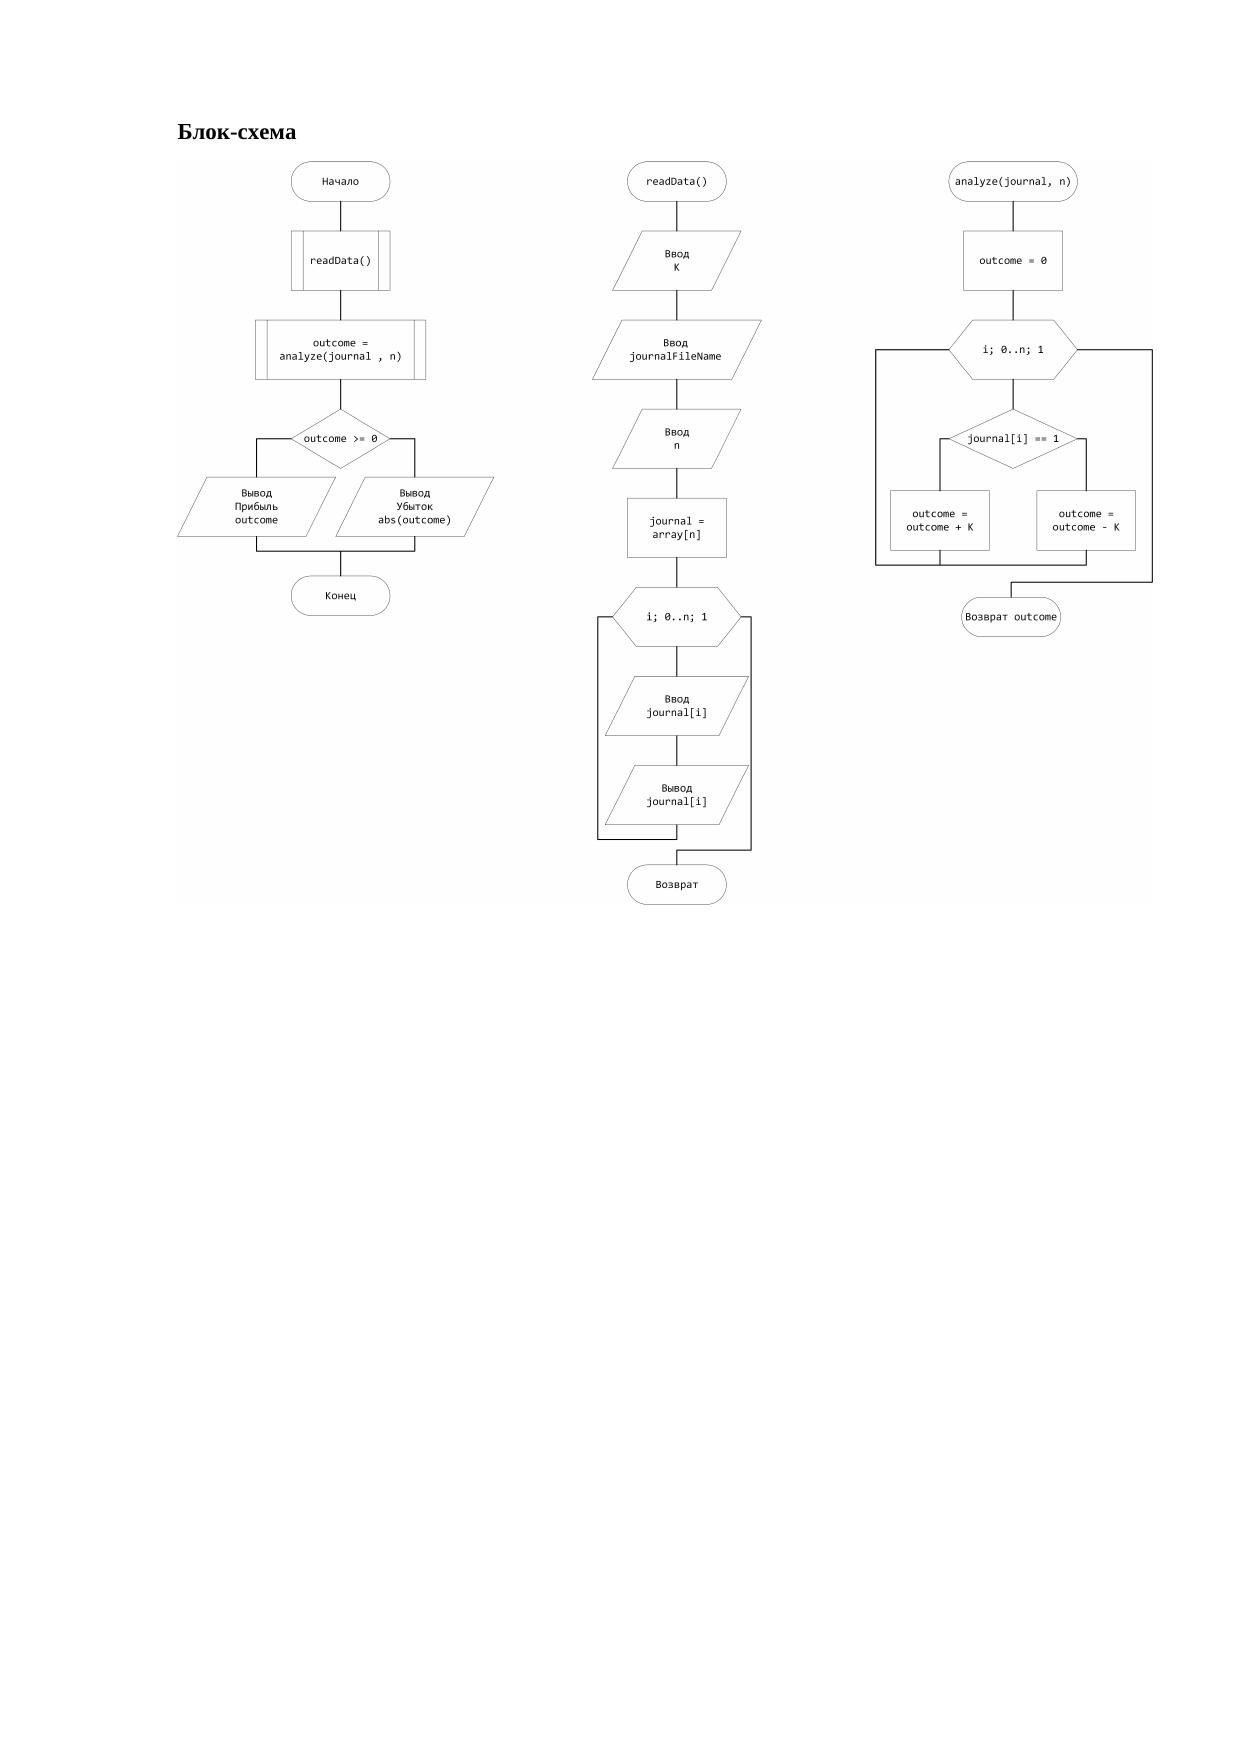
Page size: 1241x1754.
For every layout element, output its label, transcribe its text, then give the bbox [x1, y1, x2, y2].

picture [177, 161, 1153, 905]
text Блок-схема [177, 118, 1152, 144]
